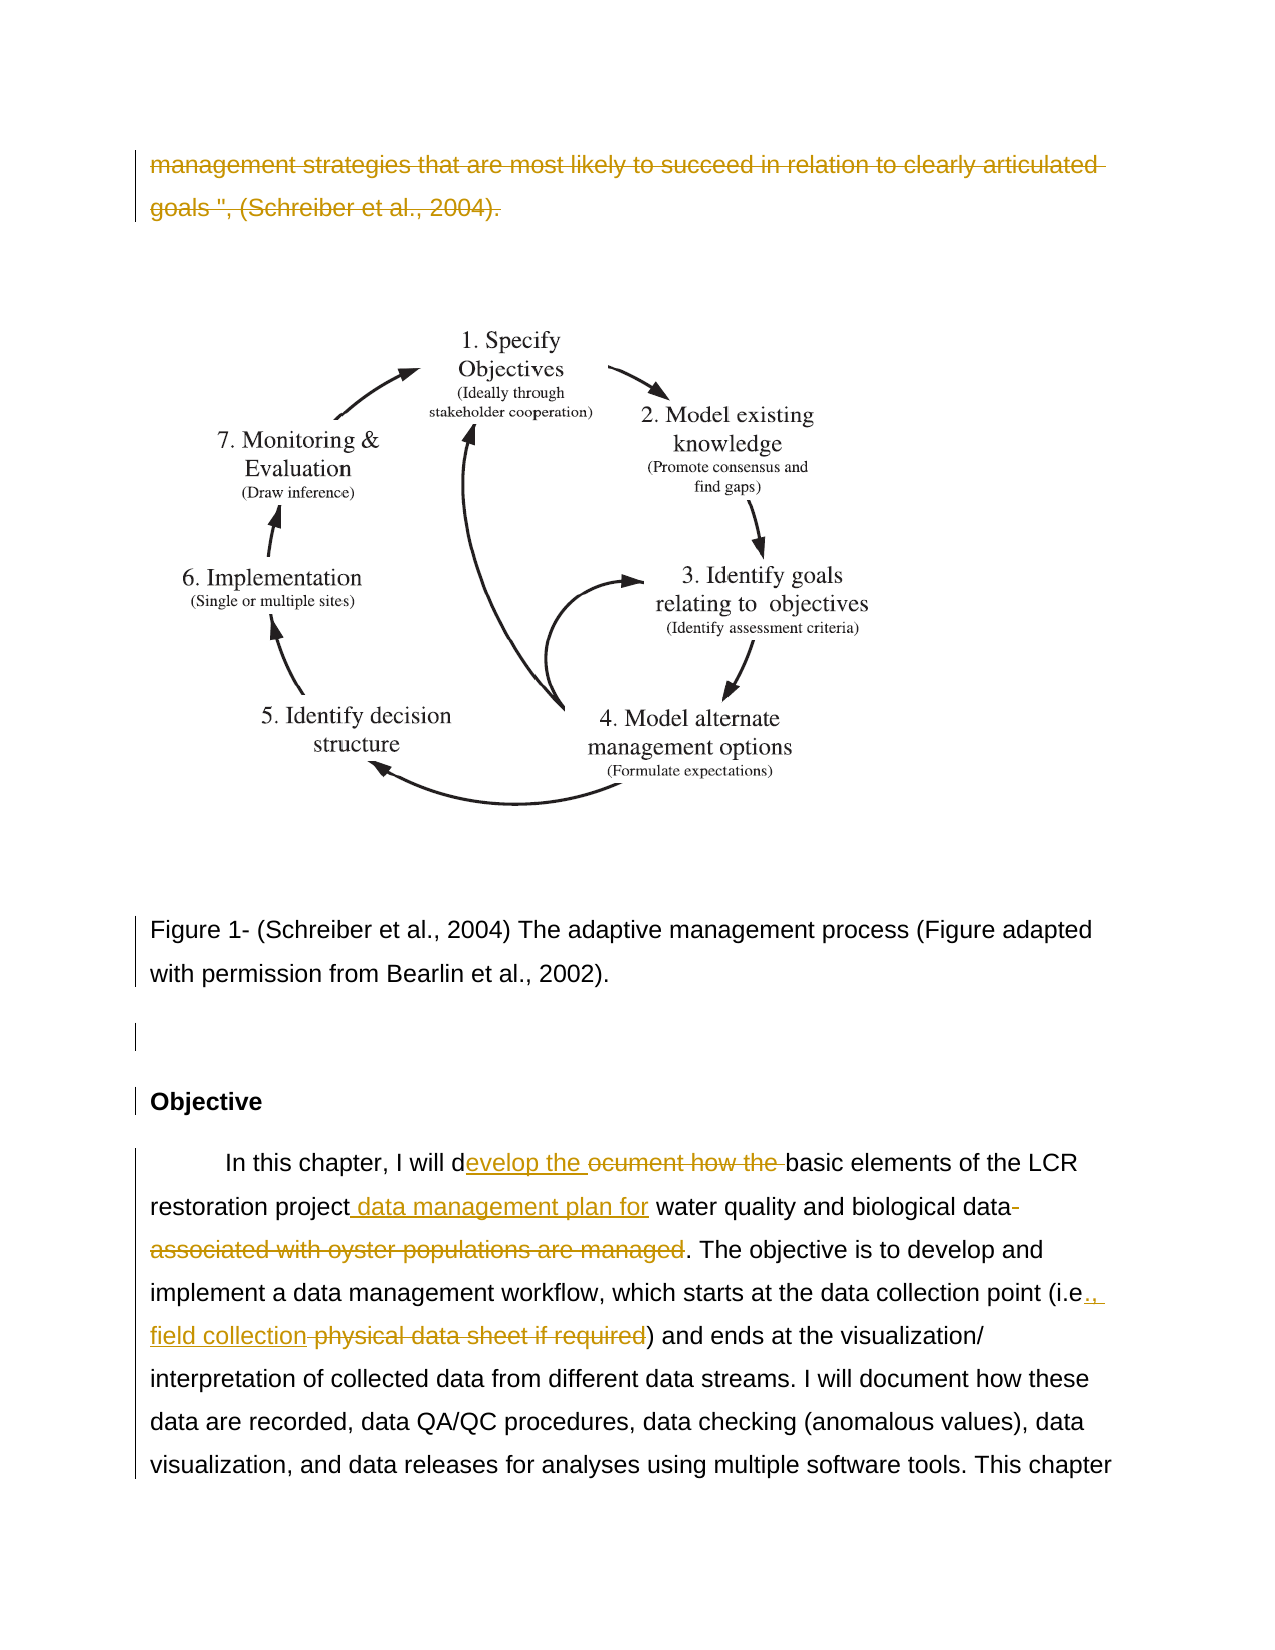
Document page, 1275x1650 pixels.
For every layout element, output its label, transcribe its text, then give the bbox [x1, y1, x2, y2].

subtitle Figure 1- (Schreiber et al., 2004) The adaptive management process (Figure adapted with permission from Bearlin et al., 2002). [150, 916, 1125, 987]
picture [150, 278, 922, 819]
subtitle Objective [150, 1087, 1125, 1115]
